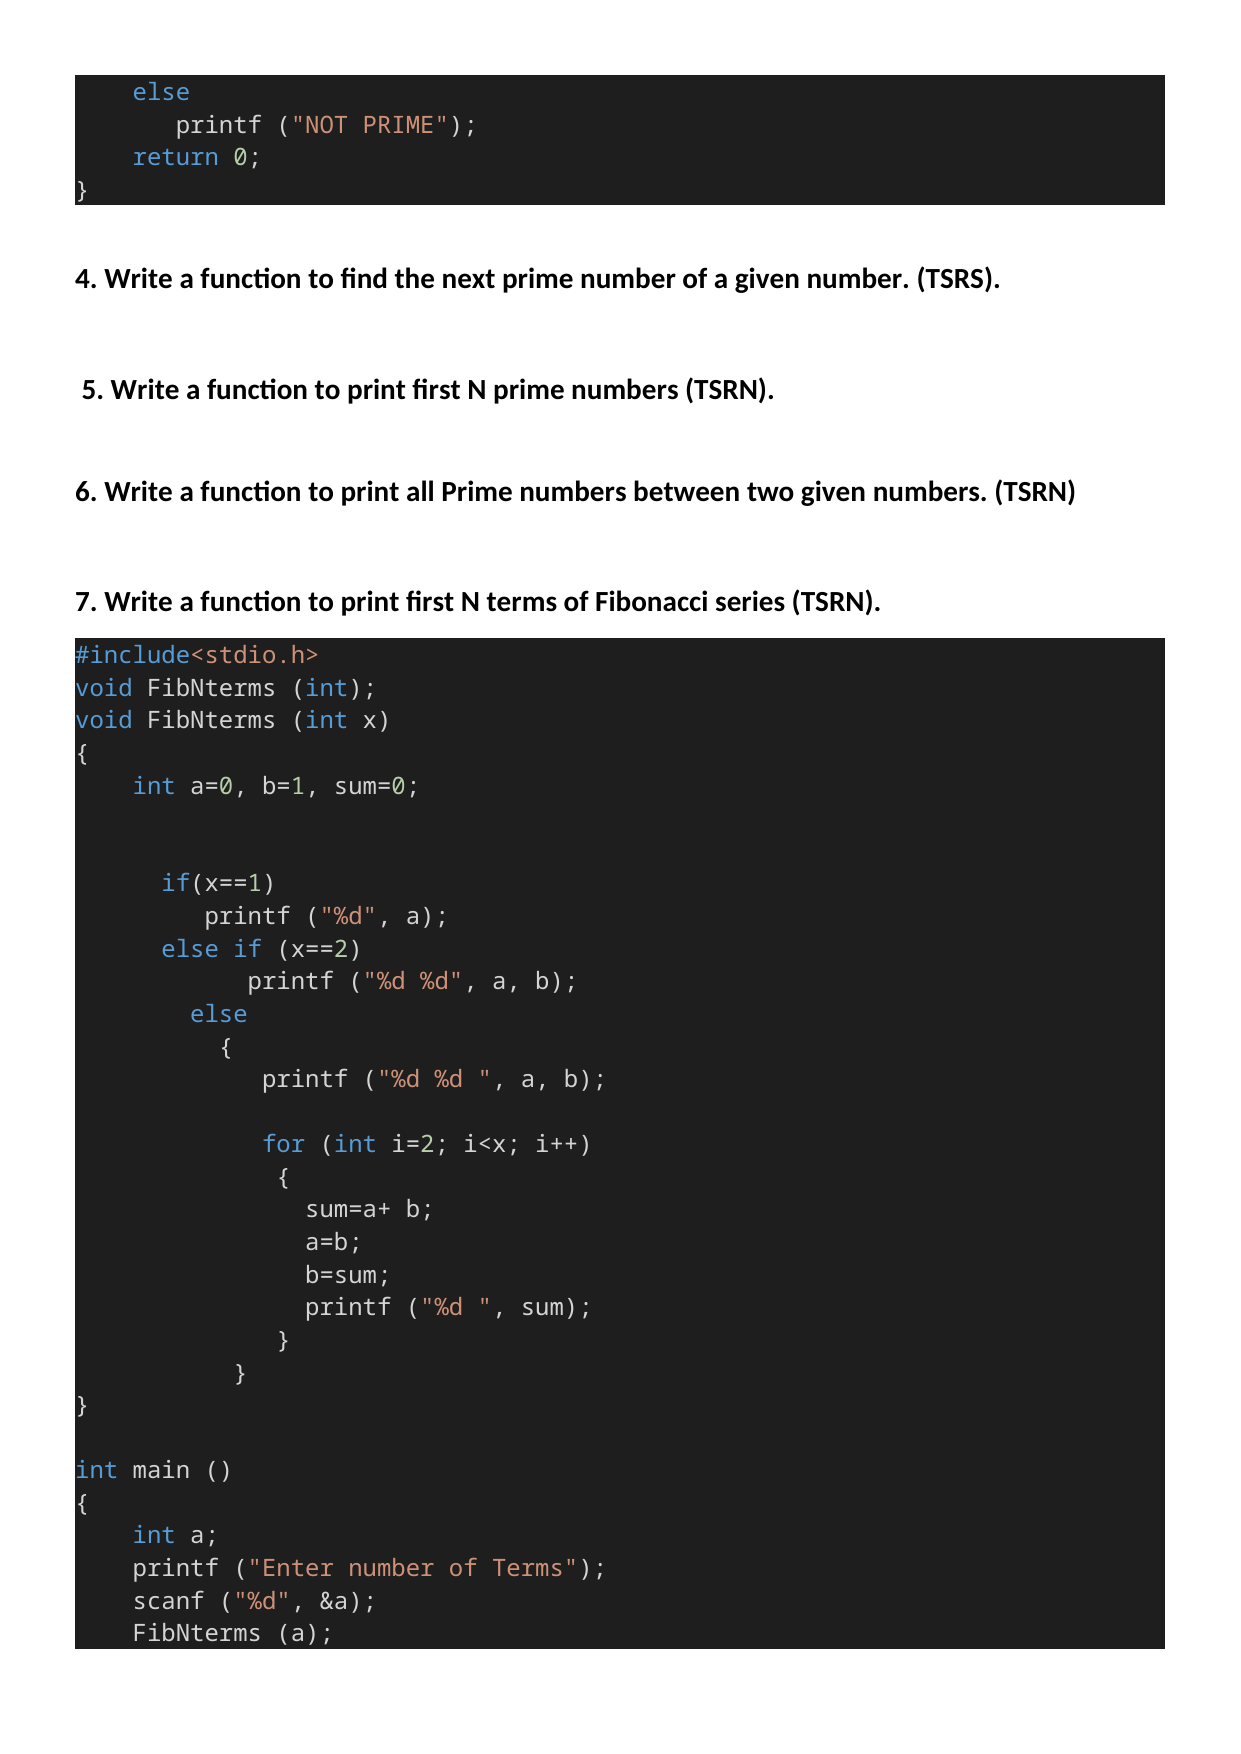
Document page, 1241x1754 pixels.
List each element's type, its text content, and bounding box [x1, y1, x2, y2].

text else [75, 75, 1165, 108]
text printf ("Enter number of Terms"); [75, 1551, 1165, 1583]
text 6. Write a function to print all Prime numbers between two given numbers. (TSRN) [75, 473, 1165, 508]
text printf ("%d %d", a, b); [75, 964, 1165, 997]
text #include<stdio.h> [75, 638, 1165, 671]
text printf ("%d ", sum); [75, 1290, 1165, 1323]
text 4. Write a function to find the next prime number of a given number. (TSRS). [75, 261, 1165, 296]
text } [75, 173, 1165, 205]
text for (int i=2; i<x; i++) [75, 1127, 1165, 1160]
text a=b; [75, 1225, 1165, 1257]
text sum=a+ b; [75, 1192, 1165, 1225]
text } [75, 1388, 1165, 1421]
text FibNterms (a); [75, 1616, 1165, 1649]
text int main () [75, 1453, 1165, 1486]
text { [75, 736, 1165, 768]
text } [75, 1323, 1165, 1355]
text { [75, 1486, 1165, 1518]
text printf ("%d %d ", a, b); [75, 1062, 1165, 1094]
text { [75, 1029, 1165, 1062]
text b=sum; [75, 1257, 1165, 1290]
text scanf ("%d", &a); [75, 1583, 1165, 1616]
text void FibNterms (int); [75, 671, 1165, 703]
text } [75, 1355, 1165, 1388]
text else if (x==2) [75, 931, 1165, 964]
text printf ("%d", a); [75, 899, 1165, 931]
text int a=0, b=1, sum=0; [75, 768, 1165, 801]
text if(x==1) [75, 866, 1165, 899]
text return 0; [75, 140, 1165, 173]
text 7. Write a function to print first N terms of Fibonacci series (TSRN). [75, 583, 1165, 618]
text printf ("NOT PRIME"); [75, 108, 1165, 140]
text int a; [75, 1518, 1165, 1551]
text 5. Write a function to print first N prime numbers (TSRN). [75, 371, 1165, 406]
text { [75, 1160, 1165, 1192]
text else [75, 997, 1165, 1029]
text void FibNterms (int x) [75, 703, 1165, 736]
